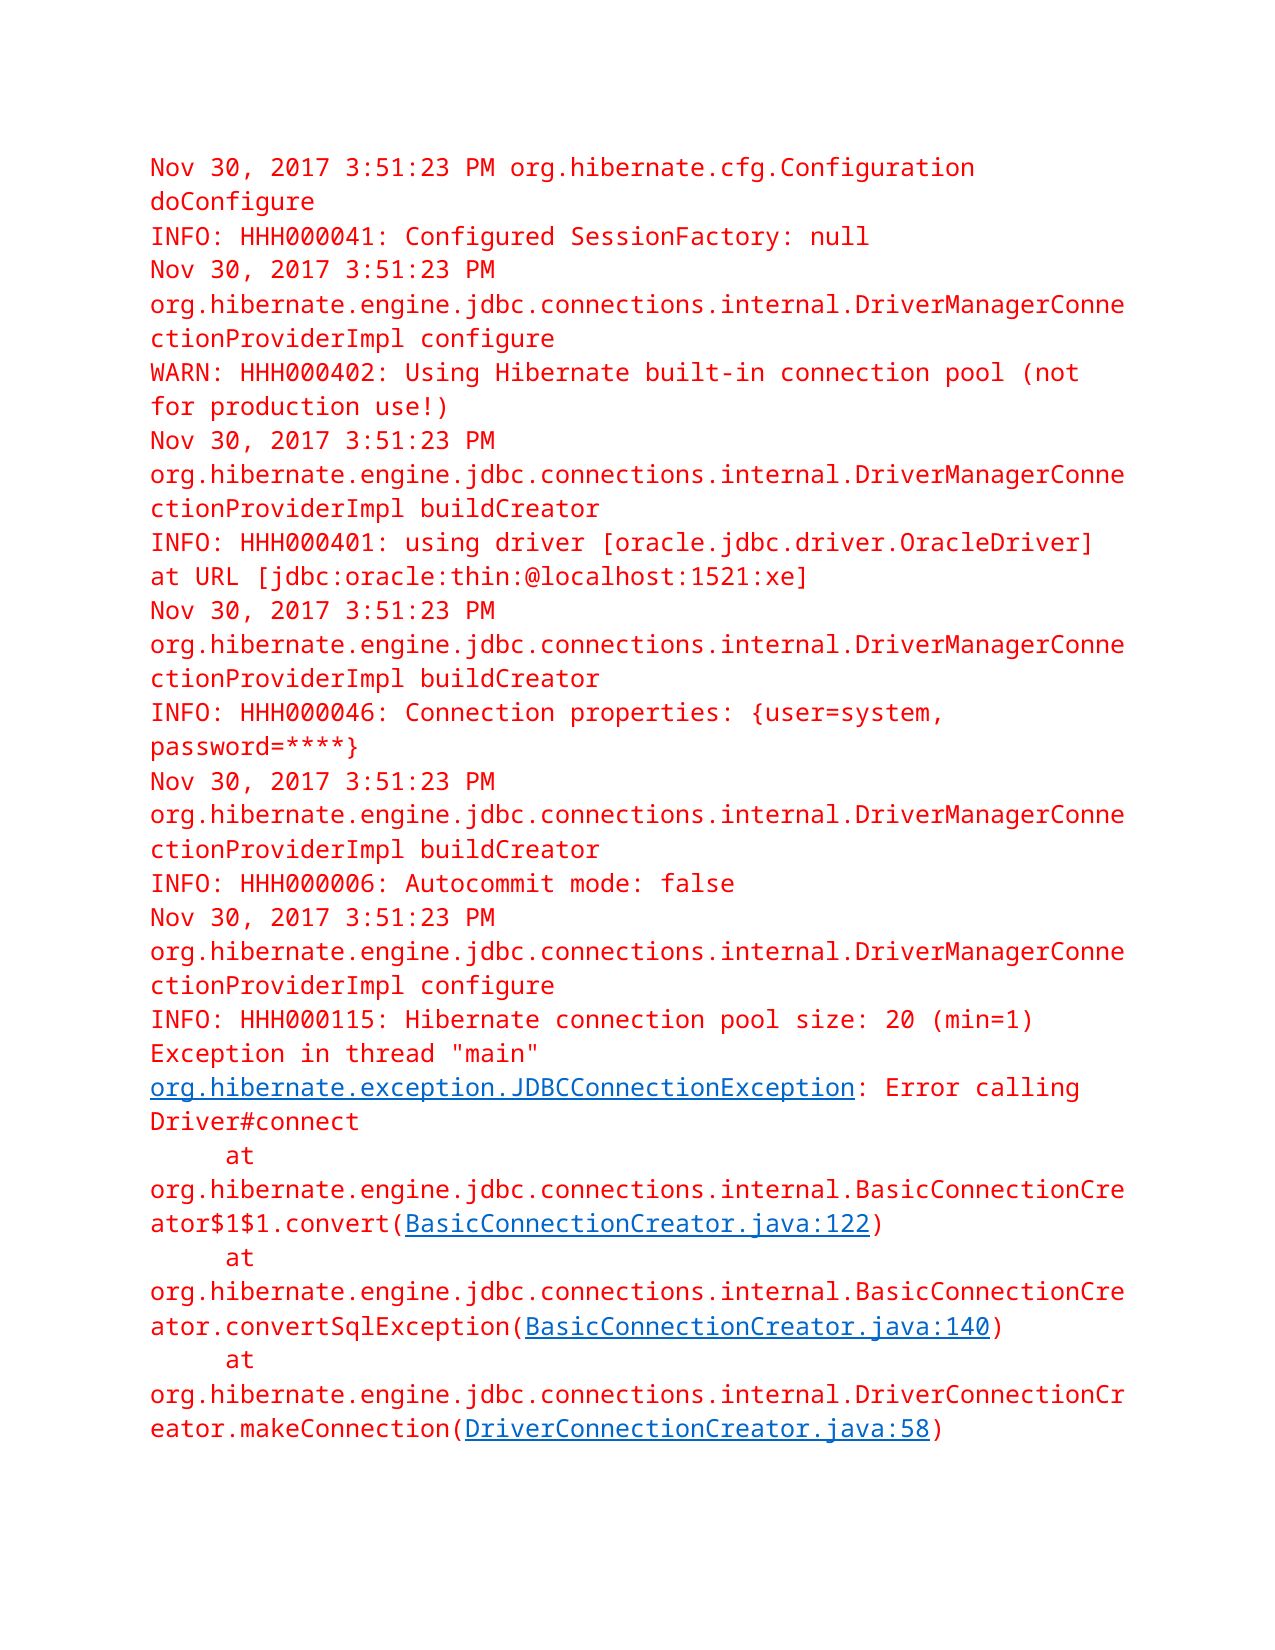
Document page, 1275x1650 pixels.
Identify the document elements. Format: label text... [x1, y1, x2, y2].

text Nov 30, 2017 3:51:23 PM org.hibernate.engine.jdbc.connections.internal.DriverManagerConnectionProviderImpl configure [150, 899, 1125, 1002]
text WARN: HHH000402: Using Hibernate built-in connection pool (not for production use!) [150, 354, 1125, 422]
text at org.hibernate.engine.jdbc.connections.internal.BasicConnectionCreator$1$1.convert(BasicConnectionCreator.java:122) [150, 1138, 1125, 1240]
text INFO: HHH000006: Autocommit mode: false [150, 865, 1125, 899]
text Exception in thread "main" org.hibernate.exception.JDBCConnectionException: Error calling Driver#connect [150, 1036, 1125, 1138]
text INFO: HHH000041: Configured SessionFactory: null [150, 218, 1125, 252]
text Nov 30, 2017 3:51:23 PM org.hibernate.cfg.Configuration doConfigure [150, 150, 1125, 218]
text at org.hibernate.engine.jdbc.connections.internal.BasicConnectionCreator.convertSqlException(BasicConnectionCreator.java:140) [150, 1240, 1125, 1342]
text Nov 30, 2017 3:51:23 PM org.hibernate.engine.jdbc.connections.internal.DriverManagerConnectionProviderImpl configure [150, 252, 1125, 354]
text Nov 30, 2017 3:51:23 PM org.hibernate.engine.jdbc.connections.internal.DriverManagerConnectionProviderImpl buildCreator [150, 593, 1125, 695]
text Nov 30, 2017 3:51:23 PM org.hibernate.engine.jdbc.connections.internal.DriverManagerConnectionProviderImpl buildCreator [150, 763, 1125, 865]
text INFO: HHH000046: Connection properties: {user=system, password=****} [150, 695, 1125, 763]
text INFO: HHH000115: Hibernate connection pool size: 20 (min=1) [150, 1002, 1125, 1036]
text at org.hibernate.engine.jdbc.connections.internal.DriverConnectionCreator.makeConnection(DriverConnectionCreator.java:58) [150, 1342, 1125, 1444]
text Nov 30, 2017 3:51:23 PM org.hibernate.engine.jdbc.connections.internal.DriverManagerConnectionProviderImpl buildCreator [150, 422, 1125, 525]
text INFO: HHH000401: using driver [oracle.jdbc.driver.OracleDriver] at URL [jdbc:oracle:thin:@localhost:1521:xe] [150, 525, 1125, 593]
